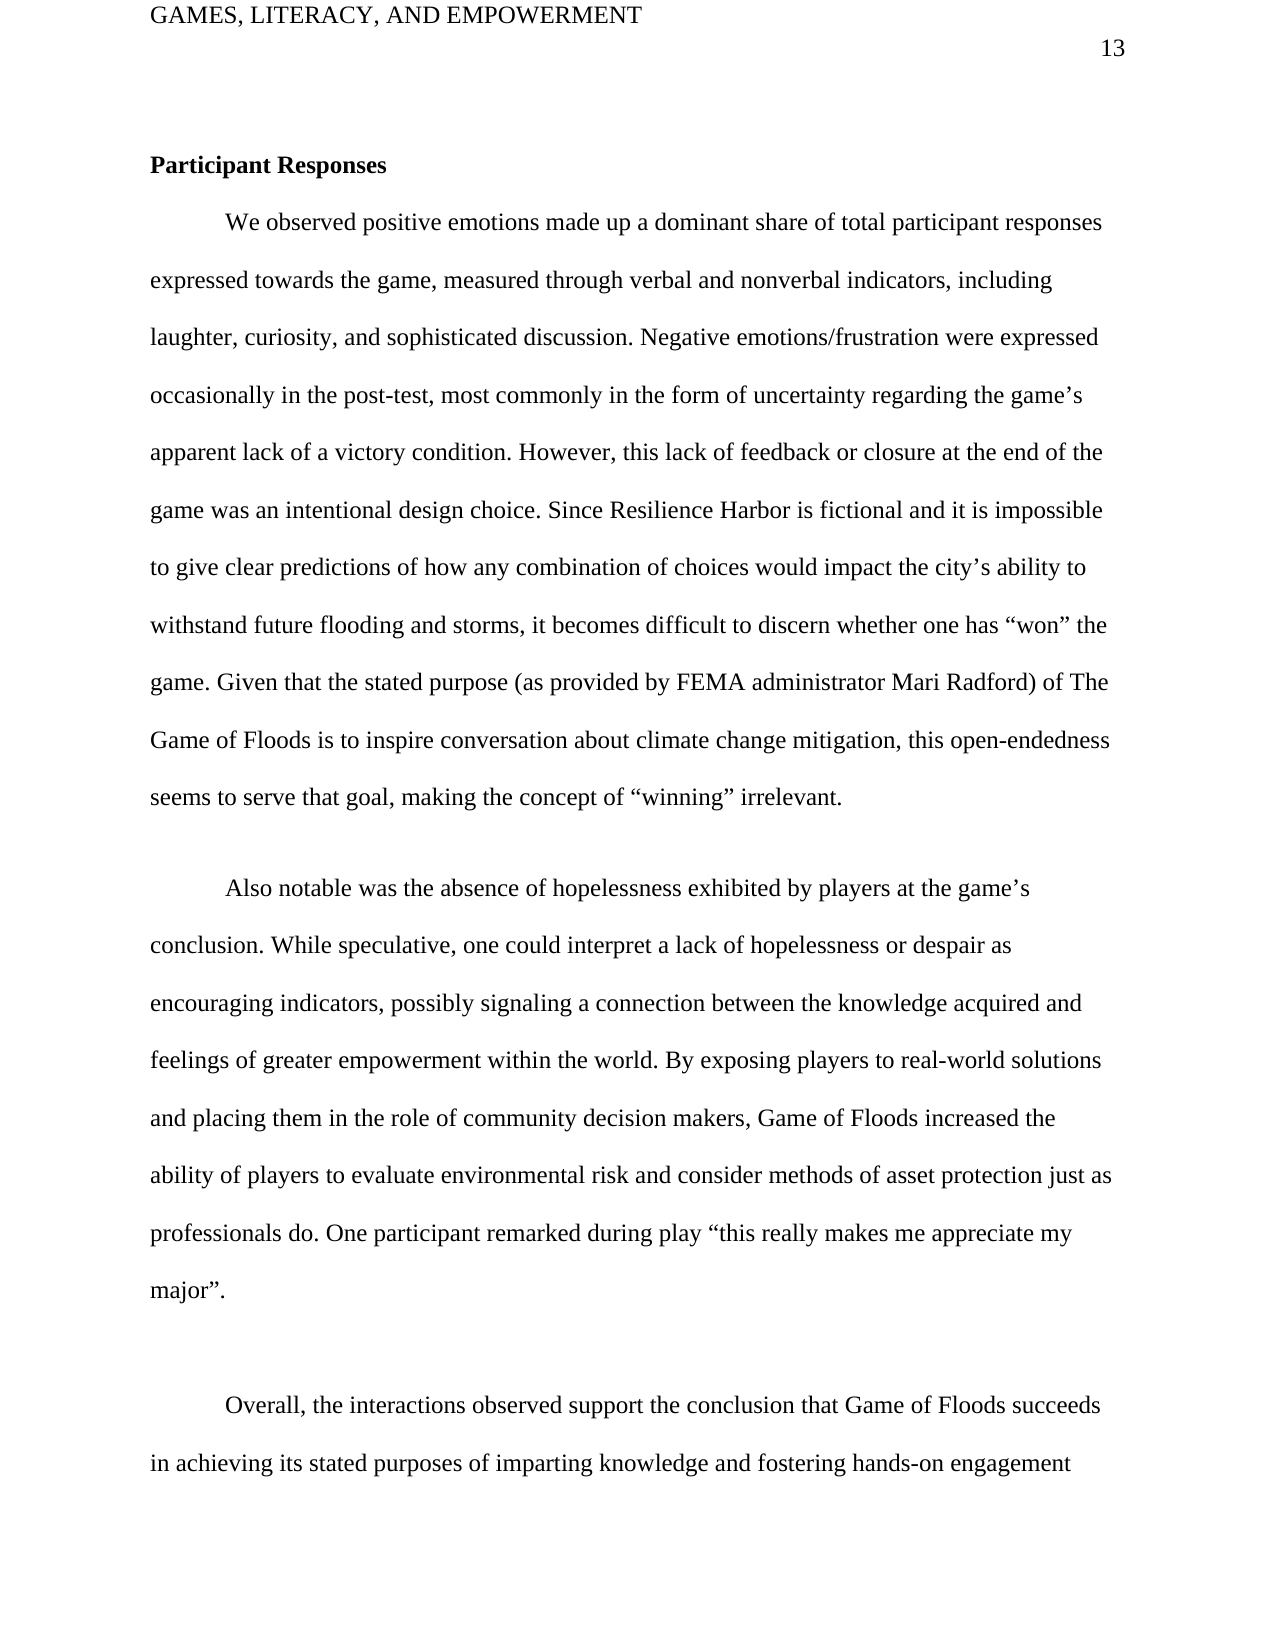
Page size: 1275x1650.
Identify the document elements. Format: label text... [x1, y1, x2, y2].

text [150, 1391, 1125, 1477]
text We observed positive emotions made up a dominant share of total participant responses expressed towards the game, measured through verbal and nonverbal indicators, including laughter, curiosity, and sophisticated discussion. Negative emotions/frustration were expressed occasionally in the post-test, most commonly in the form of uncertainty regarding the game’s apparent lack of a victory condition. However, this lack of feedback or closure at the end of the game was an intentional design choice. Since Resilience Harbor is fictional and it is impossible to give clear predictions of how any combination of choices would impact the city’s ability to withstand future flooding and storms, it becomes difficult to discern whether one has “won” the game. Given that the stated purpose (as provided by FEMA administrator Mari Radford) of The Game of Floods is to inspire conversation about climate change mitigation, this open-endedness seems to serve that goal, making the concept of “winning” irrelevant. [150, 207, 1125, 811]
text Also notable was the absence of hopelessness exhibited by players at the game’s conclusion. While speculative, one could interpret a lack of hopelessness or despair as encouraging indicators, possibly signaling a connection between the knowledge acquired and feelings of greater empowerment within the world. By exposing players to real-world solutions and placing them in the role of community decision makers, Game of Floods increased the ability of players to evaluate environmental risk and consider methods of asset protection just as professionals do. One participant remarked during play “this really makes me appreciate my major”. [150, 873, 1125, 1304]
text Participant Responses [150, 150, 1125, 179]
